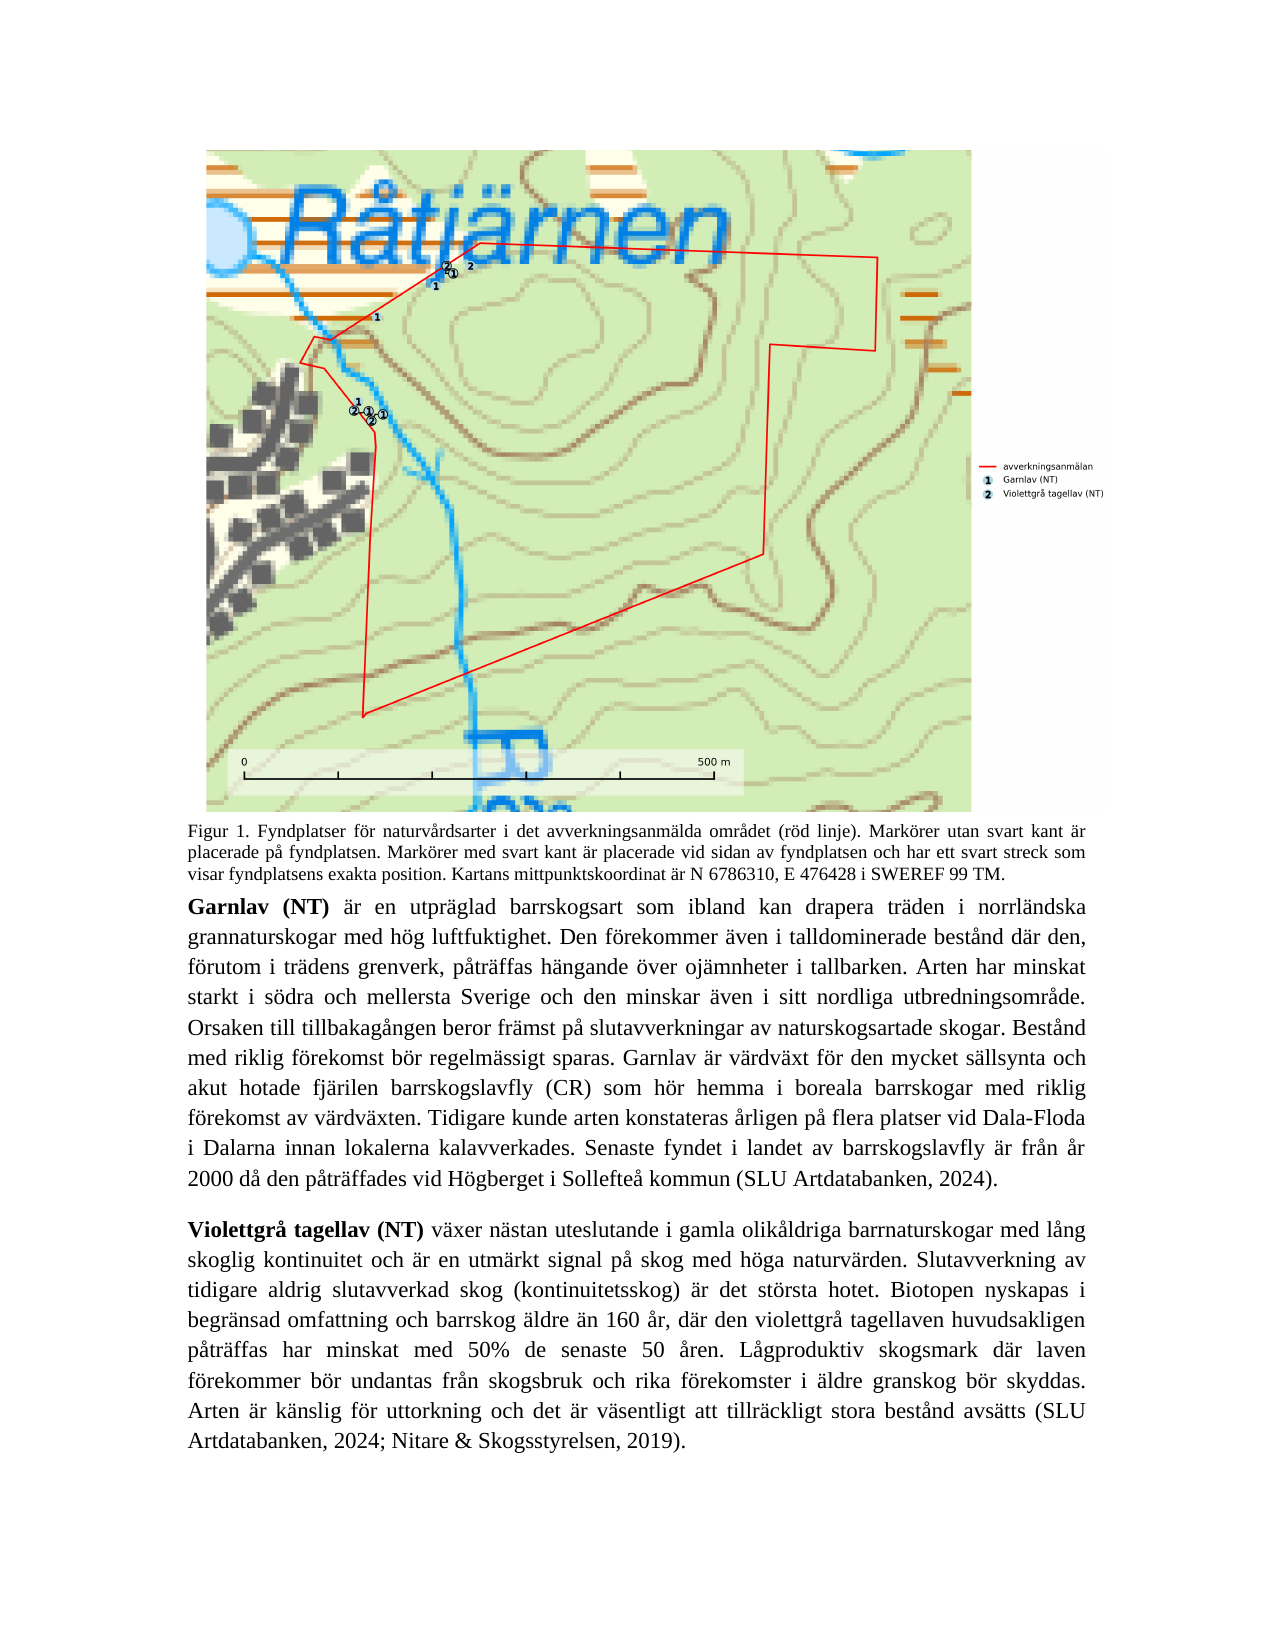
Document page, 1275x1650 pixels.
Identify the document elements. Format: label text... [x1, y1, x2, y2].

text Figur 1. Fyndplatser för naturvårdsarter i det avverkningsanmälda området (röd linje). Markörer utan svart kant är placerade på fyndplatsen. Markörer med svart kant är placerade vid sidan av fyndplatsen och har ett svart streck som visar fyndplatsens exakta position. Kartans mittpunktskoordinat är N 6786310, E 476428 i SWEREF 99 TM. [187, 820, 1087, 884]
text Garnlav (NT) är en utpräglad barrskogsart som ibland kan drapera träden i norrländska grannaturskogar med hög luftfuktighet. Den förekommer även i talldominerade bestånd där den, förutom i trädens grenverk, påträffas hängande över ojämnheter i tallbarken. Arten har minskat starkt i södra och mellersta Sverige och den minskar även i sitt nordliga utbredningsområde. Orsaken till tillbakagången beror främst på slutavverkningar av naturskogsartade skogar. Bestånd med riklig förekomst bör regelmässigt sparas. Garnlav är värdväxt för den mycket sällsynta och akut hotade fjärilen barrskogslavfly (CR) som hör hemma i boreala barrskogar med riklig förekomst av värdväxten. Tidigare kunde arten konstateras årligen på flera platser vid Dala-Floda i Dalarna innan lokalerna kalavverkades. Senaste fyndet i landet av barrskogslavfly är från år 2000 då den påträffades vid Högberget i Sollefteå kommun (SLU Artdatabanken, 2024). [187, 893, 1087, 1191]
picture [206, 150, 1107, 812]
text Violettgrå tagellav (NT) växer nästan uteslutande i gamla olikåldriga barrnaturskogar med lång skoglig kontinuitet och är en utmärkt signal på skog med höga naturvärden. Slutavverkning av tidigare aldrig slutavverkad skog (kontinuitetsskog) är det största hotet. Biotopen nyskapas i begränsad omfattning och barrskog äldre än 160 år, där den violettgrå tagellaven huvudsakligen påträffas har minskat med 50% de senaste 50 åren. Lågproduktiv skogsmark där laven förekommer bör undantas från skogsbruk och rika förekomster i äldre granskog bör skyddas. Arten är känslig för uttorkning och det är väsentligt att tillräckligt stora bestånd avsätts (SLU Artdatabanken, 2024; Nitare & Skogsstyrelsen, 2019). [187, 1216, 1087, 1453]
